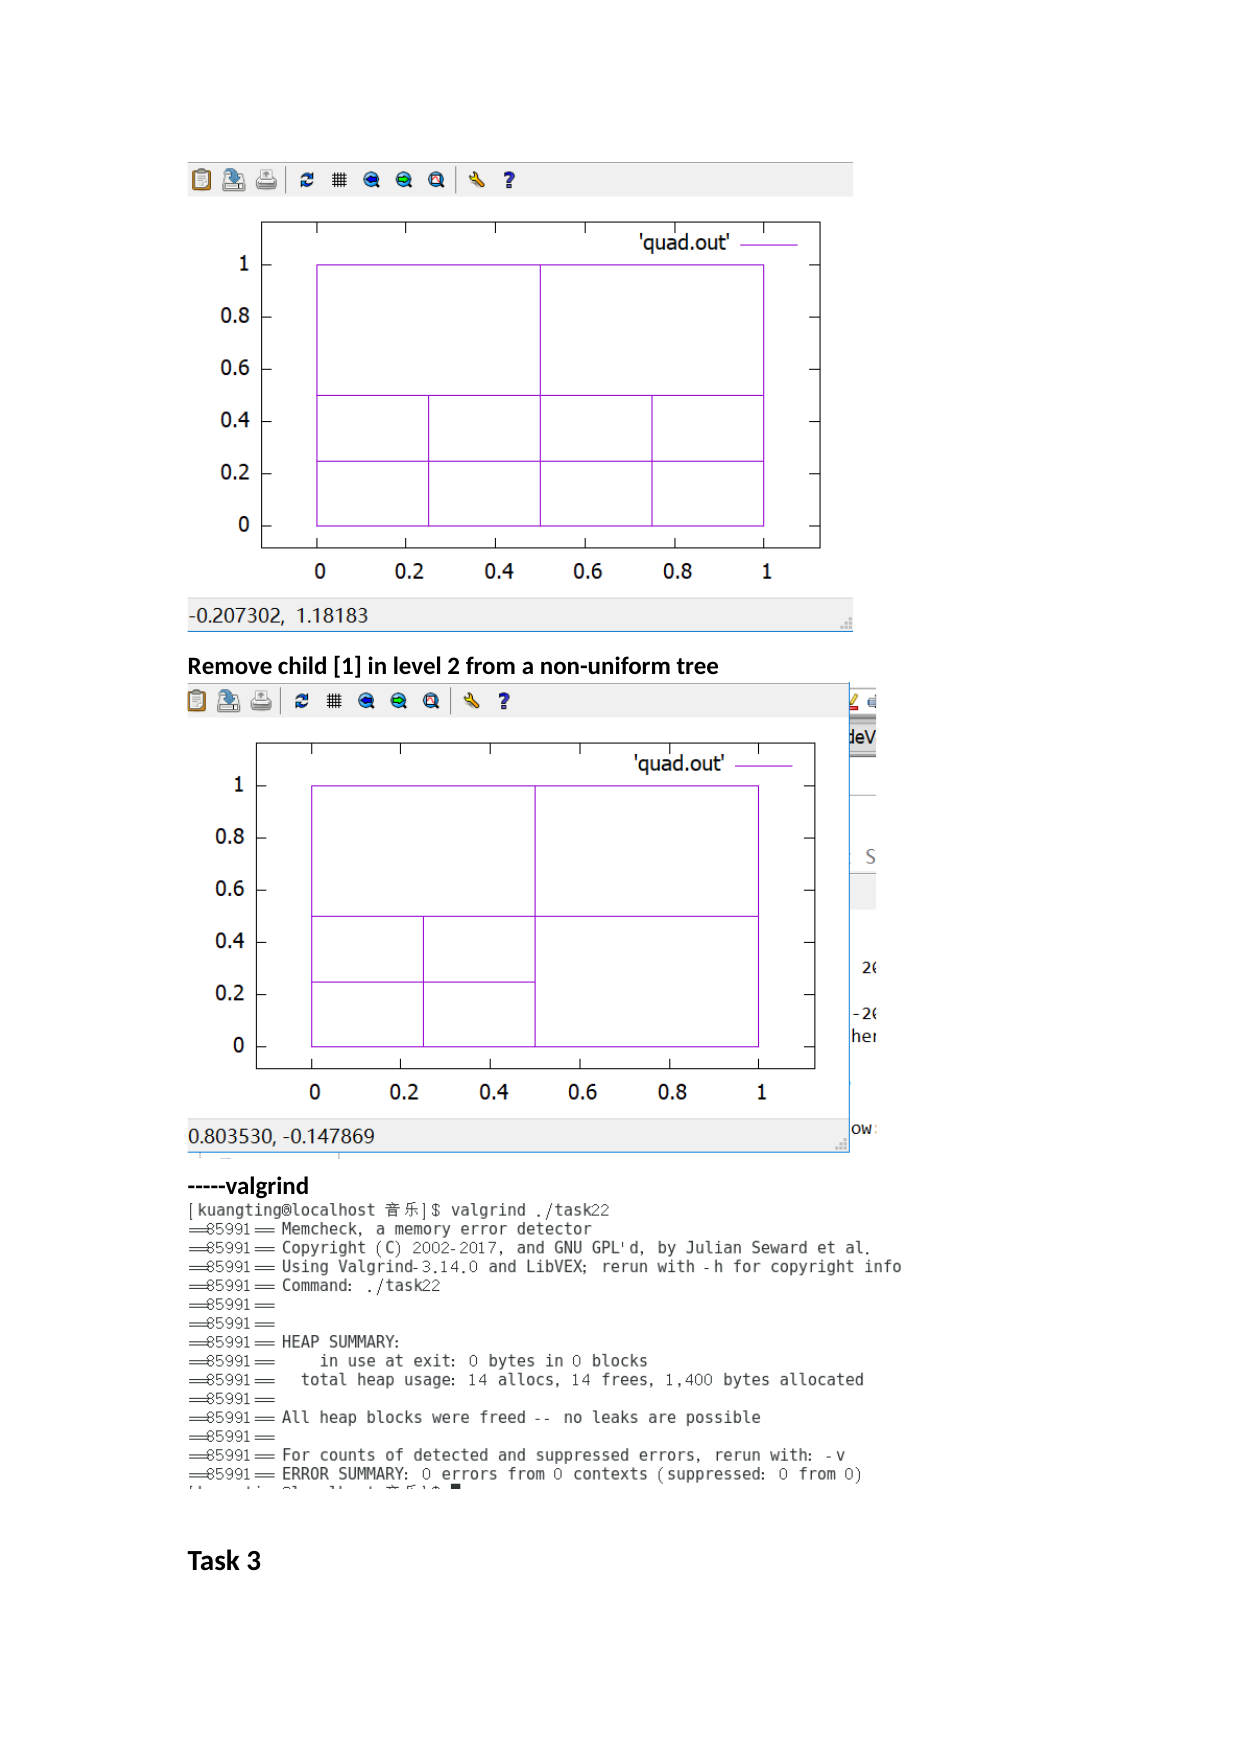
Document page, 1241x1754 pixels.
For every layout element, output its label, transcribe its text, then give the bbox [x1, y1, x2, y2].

list -----valgrind [187, 1169, 1053, 1202]
picture [187, 1202, 909, 1489]
picture [187, 162, 854, 632]
list Task 3 [187, 1527, 1053, 1592]
picture [187, 682, 877, 1159]
list Remove child [1] in level 2 from a non-uniform tree [187, 649, 1053, 682]
